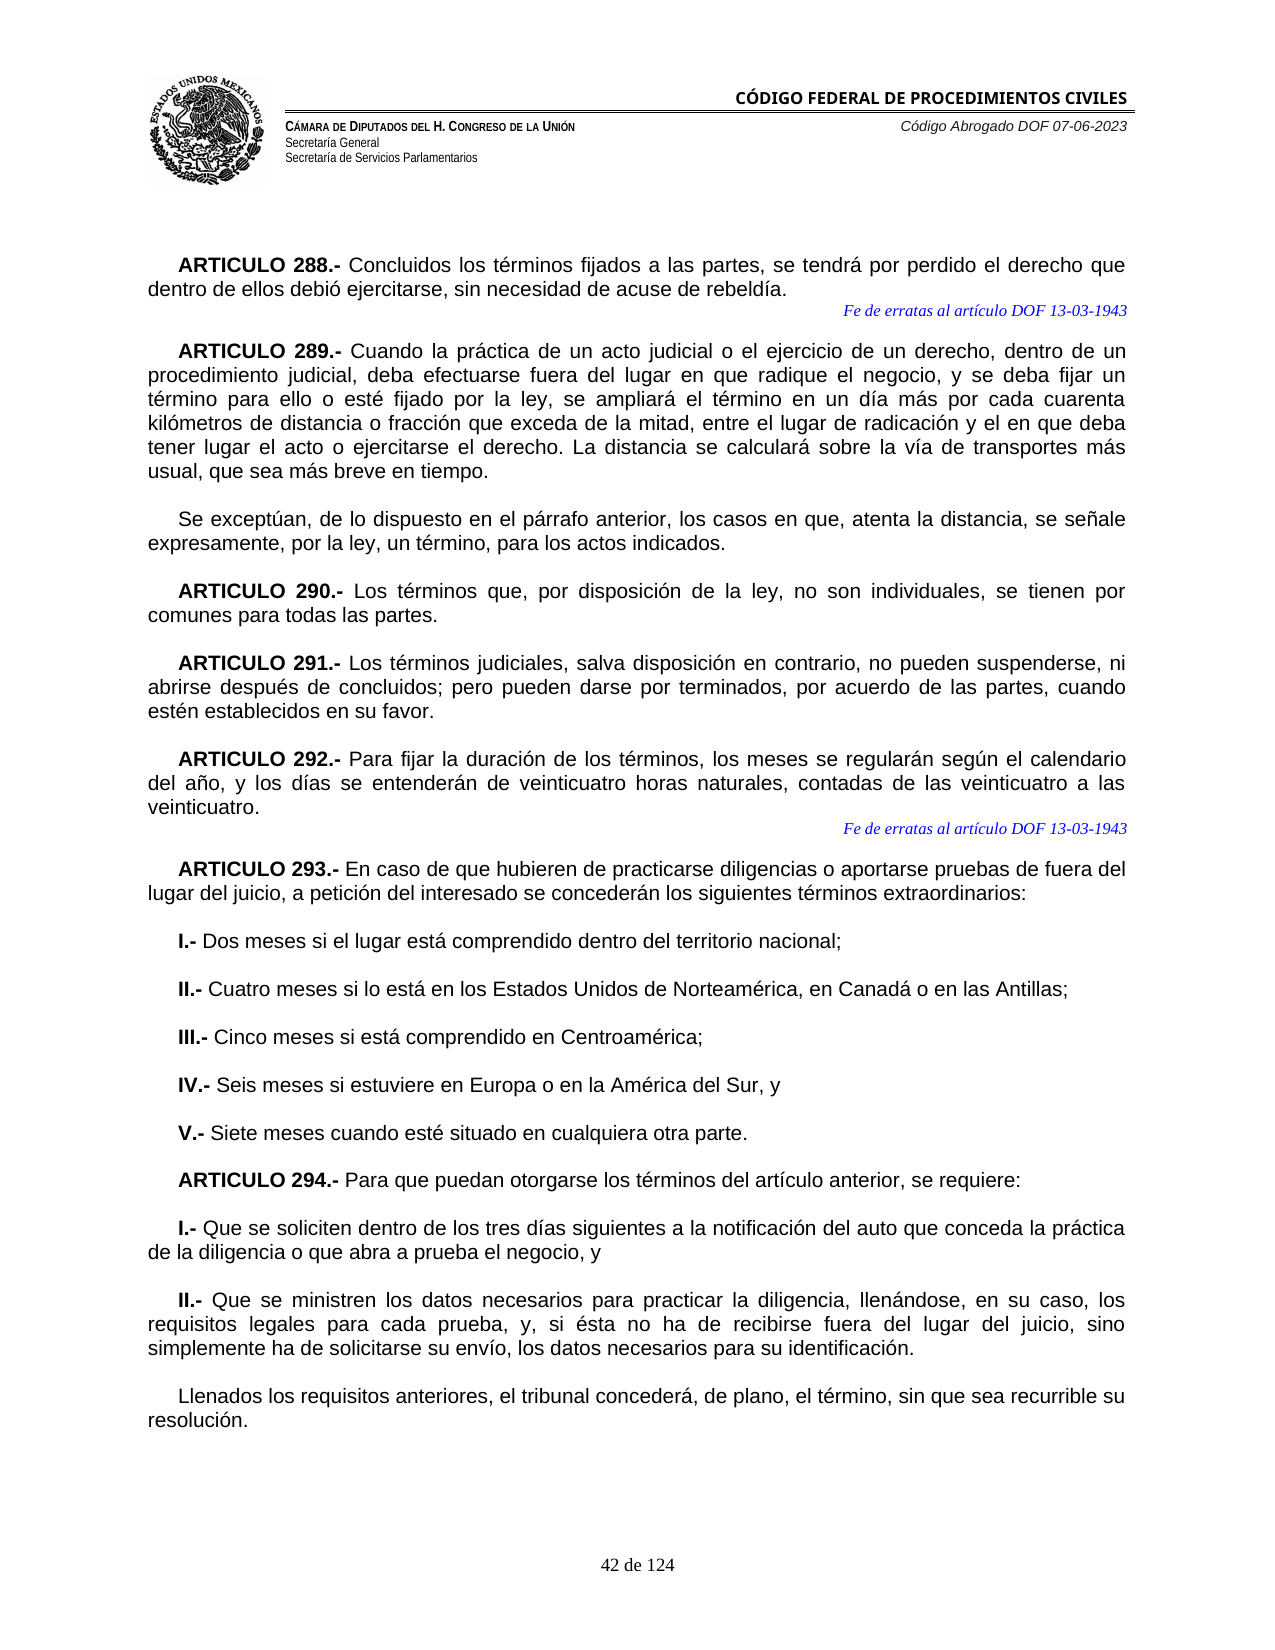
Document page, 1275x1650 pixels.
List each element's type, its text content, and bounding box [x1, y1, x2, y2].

text ARTICULO 293.- En caso de que hubieren de practicarse diligencias o aportarse pruebas de fuera del lugar del juicio, a petición del interesado se concederán los siguientes términos extraordinarios: [148, 857, 1127, 905]
text Fe de erratas al artículo DOF 13-03-1943 [148, 818, 1127, 838]
text Fe de erratas al artículo DOF 13-03-1943 [148, 301, 1127, 320]
text ARTICULO 288.- Concluidos los términos fijados a las partes, se tendrá por perdido el derecho que dentro de ellos debió ejercitarse, sin necesidad de acuse de rebeldía. [148, 253, 1127, 301]
text V.- Siete meses cuando esté situado en cualquiera otra parte. [148, 1120, 1127, 1144]
text ARTICULO 289.- Cuando la práctica de un acto judicial o el ejercicio de un derecho, dentro de un procedimiento judicial, deba efectuarse fuera del lugar en que radique el negocio, y se deba fijar un término para ello o esté fijado por la ley, se ampliará el término en un día más por cada cuarenta kilómetros de distancia o fracción que exceda de la mitad, entre el lugar de radicación y el en que deba tener lugar el acto o ejercitarse el derecho. La distancia se calculará sobre la vía de transportes más usual, que sea más breve en tiempo. [148, 339, 1127, 483]
text I.- Dos meses si el lugar está comprendido dentro del territorio nacional; [148, 929, 1127, 953]
text ARTICULO 290.- Los términos que, por disposición de la ley, no son individuales, se tienen por comunes para todas las partes. [148, 579, 1127, 627]
text ARTICULO 292.- Para fijar la duración de los términos, los meses se regularán según el calendario del año, y los días se entenderán de veinticuatro horas naturales, contadas de las veinticuatro a las veinticuatro. [148, 747, 1127, 818]
text Llenados los requisitos anteriores, el tribunal concederá, de plano, el término, sin que sea recurrible su resolución. [148, 1384, 1127, 1432]
text I.- Que se soliciten dentro de los tres días siguientes a la notificación del auto que conceda la práctica de la diligencia o que abra a prueba el negocio, y [148, 1216, 1127, 1264]
text II.- Cuatro meses si lo está en los Estados Unidos de Norteamérica, en Canadá o en las Antillas; [148, 977, 1127, 1001]
text Se exceptúan, de lo dispuesto en el párrafo anterior, los casos en que, atenta la distancia, se señale expresamente, por la ley, un término, para los actos indicados. [148, 507, 1127, 555]
text ARTICULO 294.- Para que puedan otorgarse los términos del artículo anterior, se requiere: [148, 1168, 1127, 1192]
text III.- Cinco meses si está comprendido en Centroamérica; [148, 1024, 1127, 1048]
text ARTICULO 291.- Los términos judiciales, salva disposición en contrario, no pueden suspenderse, ni abrirse después de concluidos; pero pueden darse por terminados, por acuerdo de las partes, cuando estén establecidos en su favor. [148, 651, 1127, 723]
text IV.- Seis meses si estuviere en Europa o en la América del Sur, y [148, 1072, 1127, 1096]
text II.- Que se ministren los datos necesarios para practicar la diligencia, llenándose, en su caso, los requisitos legales para cada prueba, y, si ésta no ha de recibirse fuera del lugar del juicio, sino simplemente ha de solicitarse su envío, los datos necesarios para su identificación. [148, 1288, 1127, 1360]
